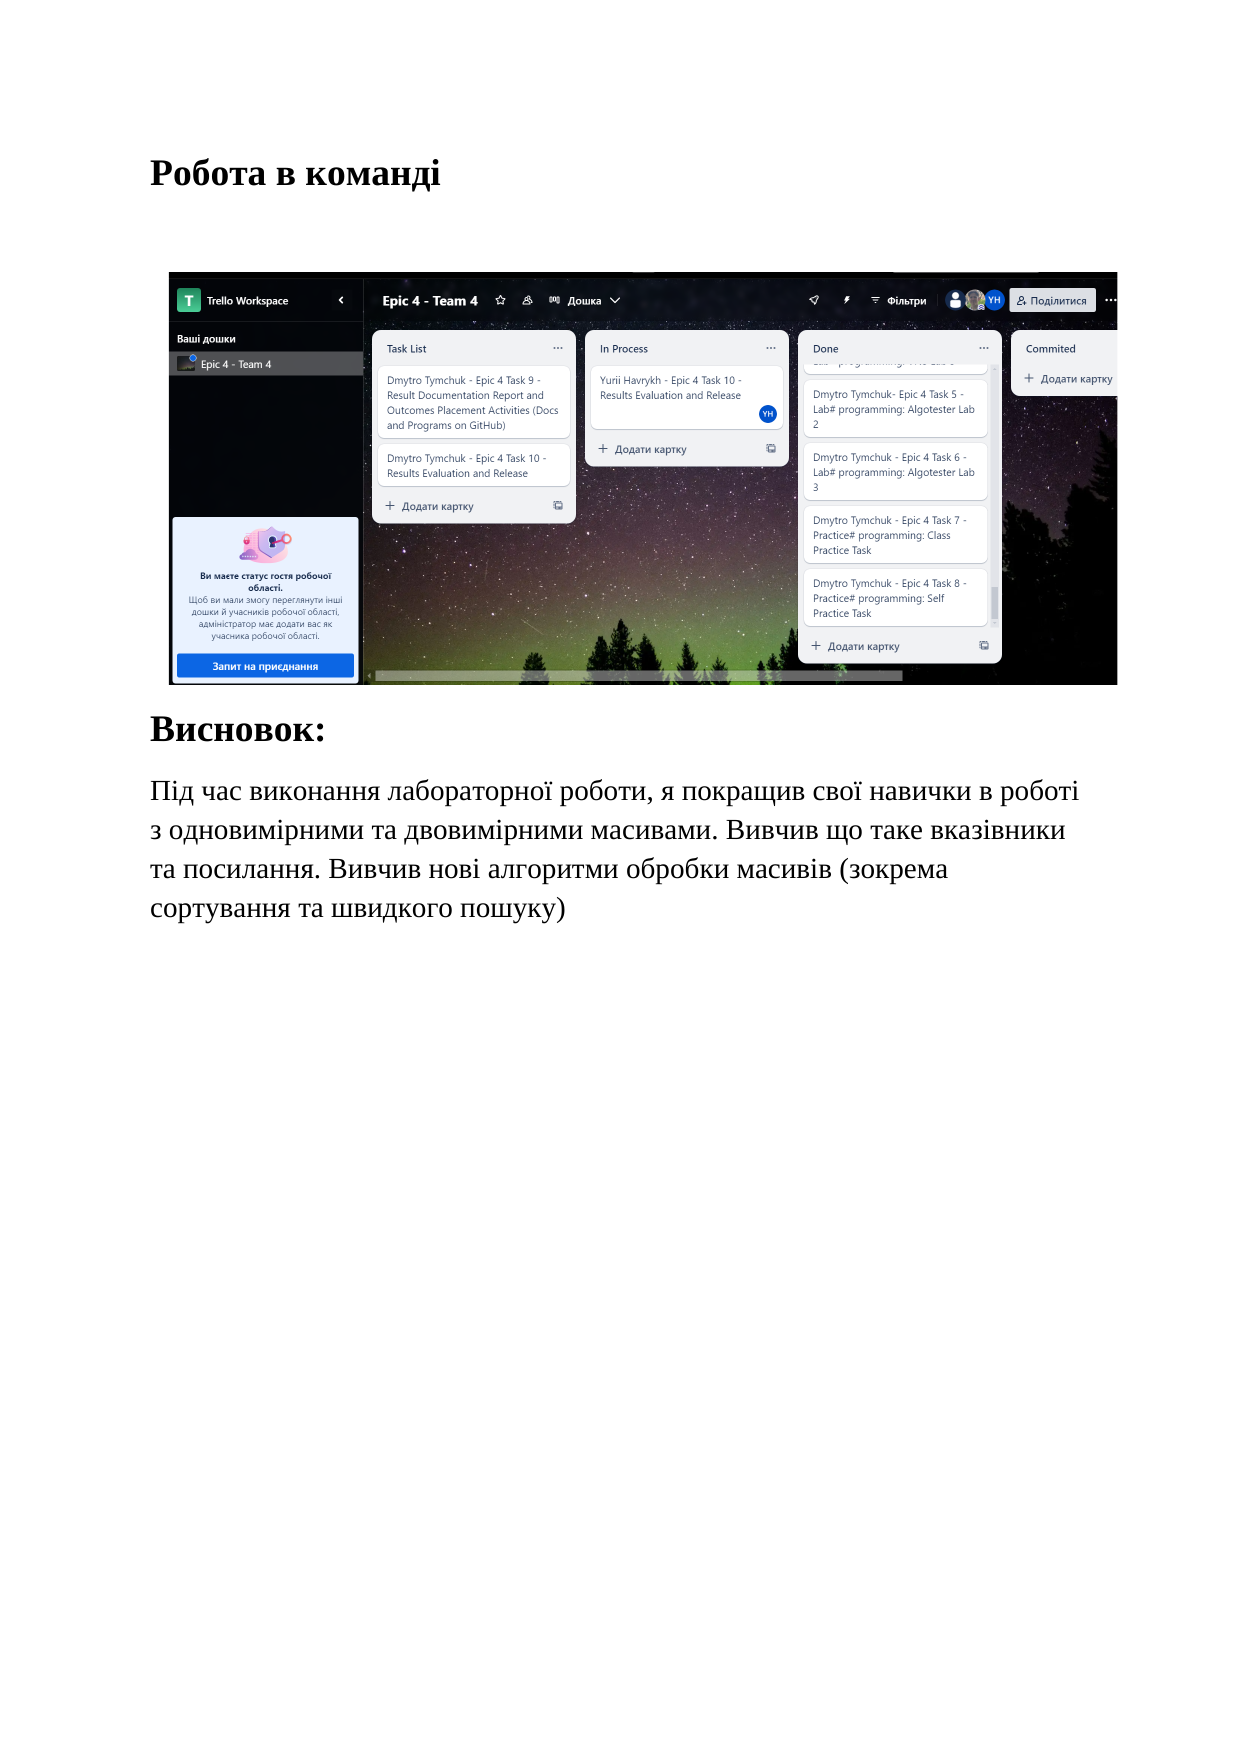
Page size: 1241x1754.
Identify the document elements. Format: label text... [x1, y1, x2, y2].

text Під час виконання лабораторної роботи, я покращив свої навички в роботі з одновимірними та двовимірними масивами. Вивчив що таке вказівники та посилання. Вивчив нові алгоритми обробки масивів (зокрема сортування та швидкого пошуку) [150, 773, 1090, 923]
text Робота в команді [150, 150, 1090, 193]
text Висновок: [150, 707, 1090, 750]
